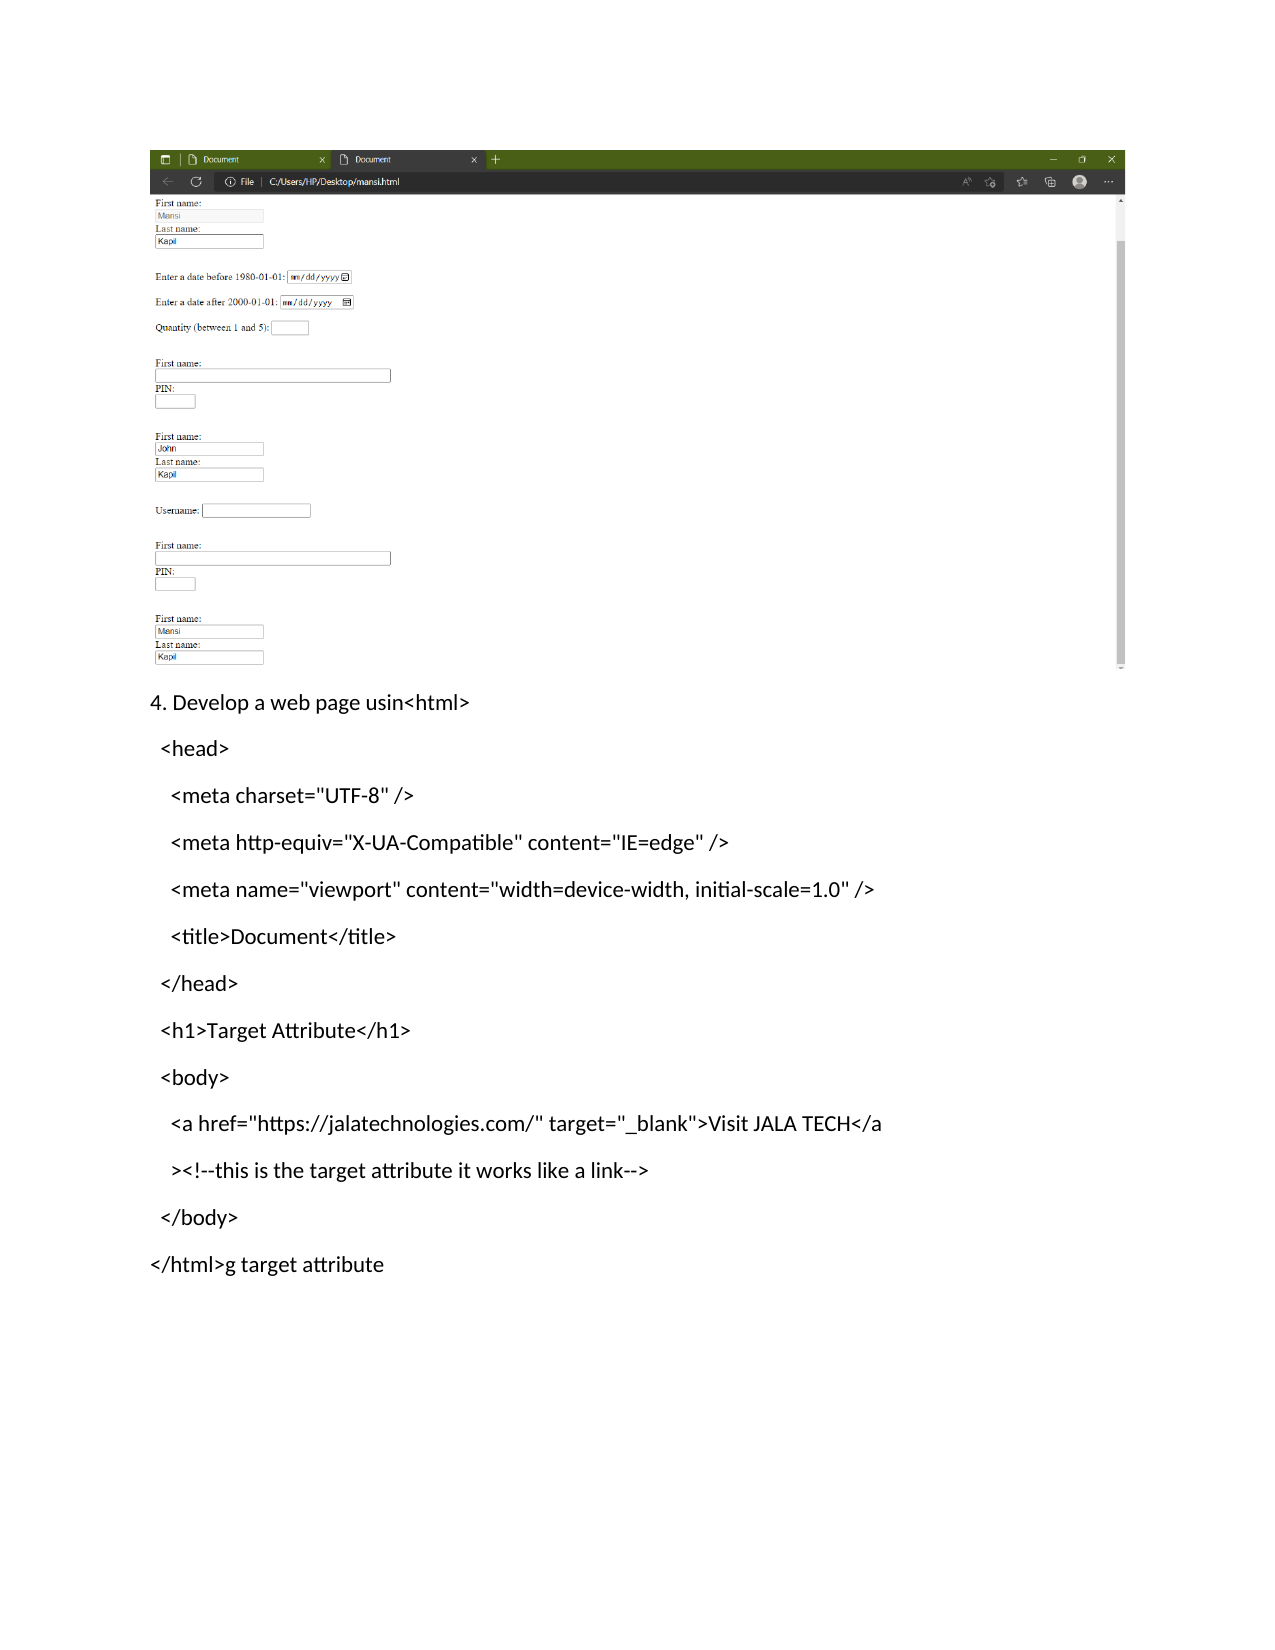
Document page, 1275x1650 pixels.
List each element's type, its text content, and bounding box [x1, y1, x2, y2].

text <a href="https://jalatechnologies.com/" target="_blank">Visit JALA TECH</a [150, 1109, 1125, 1137]
text <meta charset="UTF-8" /> [150, 781, 1125, 809]
text <body> [150, 1063, 1125, 1091]
text 4. Develop a web page usin<html> [150, 688, 1125, 716]
text </html>g target attribute [150, 1250, 1125, 1278]
text <h1>Target Attribute</h1> [150, 1016, 1125, 1044]
picture [150, 150, 1125, 669]
text <meta name="viewport" content="width=device-width, initial-scale=1.0" /> [150, 875, 1125, 903]
text ><!--this is the target attribute it works like a link--> [150, 1156, 1125, 1184]
text </head> [150, 969, 1125, 997]
text <meta http-equiv="X-UA-Compatible" content="IE=edge" /> [150, 828, 1125, 856]
text <head> [150, 734, 1125, 762]
text <title>Document</title> [150, 922, 1125, 950]
text </body> [150, 1203, 1125, 1231]
